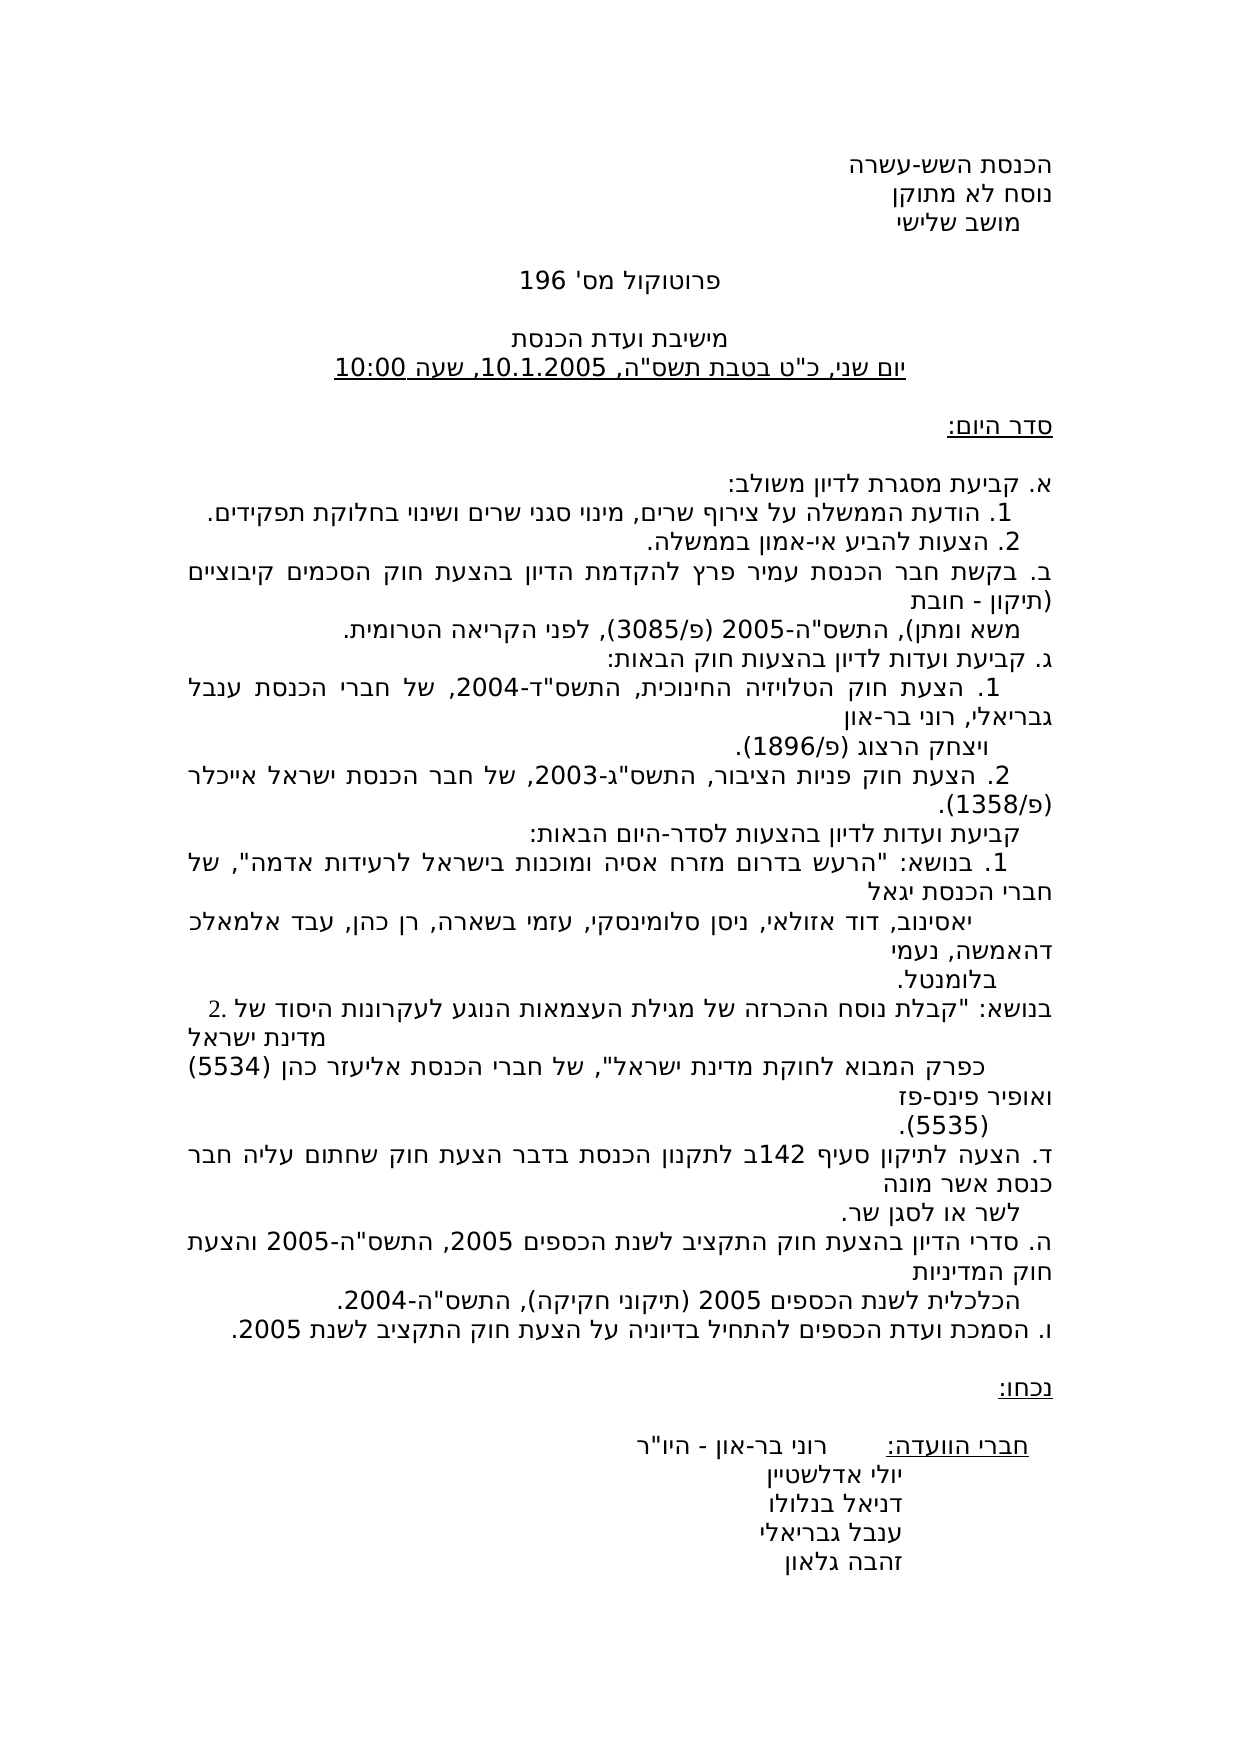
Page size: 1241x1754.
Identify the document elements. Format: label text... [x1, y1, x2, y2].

text 1. הודעת הממשלה על צירוף שרים, מינוי סגני שרים ושינוי בחלוקת תפקידים. [187, 498, 1053, 527]
subtitle יום שני, כ"ט בטבת תשס"ה, 10.1.2005, שעה 10:00 [187, 353, 1053, 382]
text ה. סדרי הדיון בהצעת חוק התקציב לשנת הכספים 2005, התשס"ה-2005 והצעת חוק המדיניות [187, 1228, 1053, 1286]
text הכנסת השש-עשרה נוסח לא מתוקן [187, 150, 1053, 208]
text דניאל בנלולו [187, 1489, 1053, 1518]
text משא ומתן), התשס"ה-2005 (פ/3085), לפני הקריאה הטרומית. [187, 615, 1053, 644]
text נכחו: [187, 1373, 1053, 1402]
text סדר היום: [187, 411, 1053, 440]
text ו. הסמכת ועדת הכספים להתחיל בדיוניה על הצעת חוק התקציב לשנת 2005. [187, 1315, 1053, 1344]
text ענבל גבריאלי [187, 1518, 1053, 1548]
text 1. הצעת חוק הטלויזיה החינוכית, התשס"ד-2004, של חברי הכנסת ענבל גבריאלי, רוני בר-און [187, 673, 1053, 732]
text מישיבת ועדת הכנסת [187, 324, 1053, 353]
text 2. הצעות להביע אי-אמון בממשלה. [187, 527, 1053, 557]
text פרוטוקול מס' 196 [187, 266, 1053, 295]
text קביעת ועדות לדיון בהצעות לסדר-היום הבאות: [187, 819, 1053, 848]
text הכלכלית לשנת הכספים 2005 (תיקוני חקיקה), התשס"ה-2004. [187, 1286, 1053, 1315]
text כפרק המבוא לחוקת מדינת ישראל", של חברי הכנסת אליעזר כהן (5534) ואופיר פינס-פז [187, 1053, 1053, 1111]
text בלומנטל. [187, 965, 1053, 994]
text 2. הצעת חוק פניות הציבור, התשס"ג-2003, של חבר הכנסת ישראל אייכלר (פ/1358). [187, 761, 1053, 819]
text יאסינוב, דוד אזולאי, ניסן סלומינסקי, עזמי בשארה, רן כהן, עבד אלמאלכ דהאמשה, נעמי [187, 907, 1053, 965]
text ד. הצעה לתיקון סעיף 142ב לתקנון הכנסת בדבר הצעת חוק שחתום עליה חבר כנסת אשר מונה [187, 1140, 1053, 1198]
text יולי אדלשטיין [187, 1460, 1053, 1489]
text לשר או לסגן שר. [187, 1198, 1053, 1228]
text זהבה גלאון [187, 1548, 1053, 1577]
text ויצחק הרצוג (פ/1896). [187, 732, 1053, 761]
text (5535). [187, 1111, 1053, 1140]
text חברי הוועדה: רוני בר-און - היו"ר [187, 1431, 1053, 1460]
text 1. בנושא: "הרעש בדרום מזרח אסיה ומוכנות בישראל לרעידות אדמה", של חברי הכנסת יגאל [187, 848, 1053, 907]
text א. קביעת מסגרת לדיון משולב: [187, 469, 1053, 498]
text מושב שלישי [187, 208, 1053, 237]
text 2. בנושא: "קבלת נוסח ההכרזה של מגילת העצמאות הנוגע לעקרונות היסוד של מדינת ישראל [187, 994, 1053, 1053]
text ג. קביעת ועדות לדיון בהצעות חוק הבאות: [187, 644, 1053, 673]
text ב. בקשת חבר הכנסת עמיר פרץ להקדמת הדיון בהצעת חוק הסכמים קיבוציים (תיקון - חובת [187, 557, 1053, 615]
